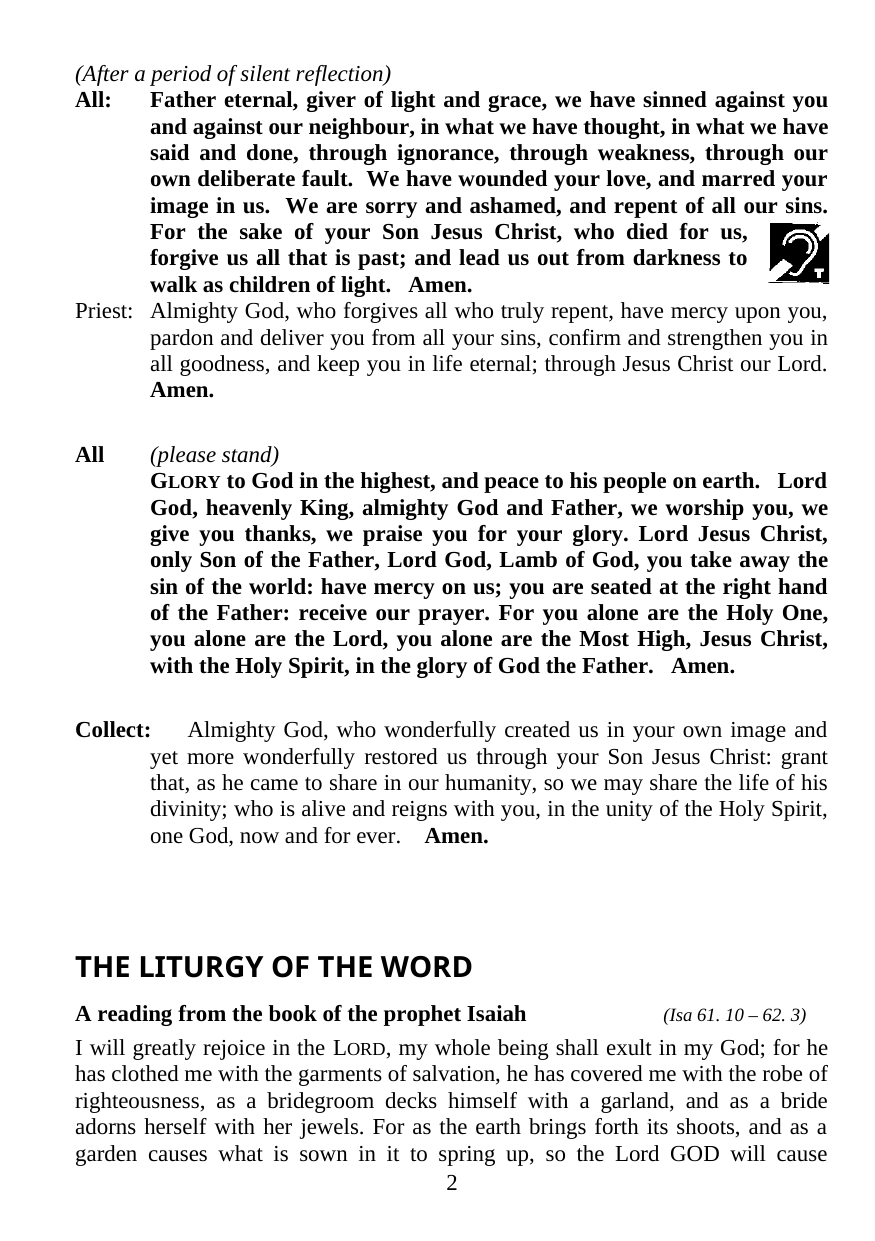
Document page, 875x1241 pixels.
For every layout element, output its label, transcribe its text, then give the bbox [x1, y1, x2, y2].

text Priest: Almighty God, who forgives all who truly repent, have mercy upon you, pardon and deliver you from all your sins, confirm and strengthen you in all goodness, and keep you in life eternal; through Jesus Christ our Lord. Amen. [75, 297, 829, 403]
text Collect: Almighty God, who wonderfully created us in your own image and yet more wonderfully restored us through your Son Jesus Christ: grant that, as he came to share in our humanity, so we may share the life of his divinity; who is alive and reigns with you, in the unity of the Holy Spirit, one God, now and for ever. Amen. [75, 716, 829, 848]
subtitle THE LITURGY OF THE WORD [75, 946, 829, 986]
text God, heavenly King, almighty God and Father, we worship you, we give you thanks, we praise you for your glory. Lord Jesus Christ, only Son of the Father, Lord God, Lamb of God, you take away the sin of the world: have mercy on us; you are seated at the right hand of the Father: receive our prayer. For you alone are the Holy One, you alone are the Lord, you alone are the Most High, Jesus Christ, with the Holy Spirit, in the glory of God the Father. Amen. [75, 494, 829, 678]
picture [767, 222, 830, 284]
text (After a period of silent reflection) [75, 60, 829, 86]
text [75, 1034, 829, 1166]
text A reading from the book of the prophet Isaiah (Isa 61. 10 – 62. 3) [75, 1001, 829, 1027]
text Glory to God in the highest, and peace to his people on earth. Lord [75, 467, 829, 494]
text All (please stand) [75, 441, 829, 467]
text All: Father eternal, giver of light and grace, we have sinned against you and against our neighbour, in what we have thought, in what we have said and done, through ignorance, through weakness, through our own deliberate fault. We have wounded your love, and marred your image in us. We are sorry and ashamed, and repent of all our sins. For the sake of your Son Jesus Christ, who died for us, forgive us all that is past; and lead us out from darkness to walk as children of light. Amen. [75, 86, 829, 297]
